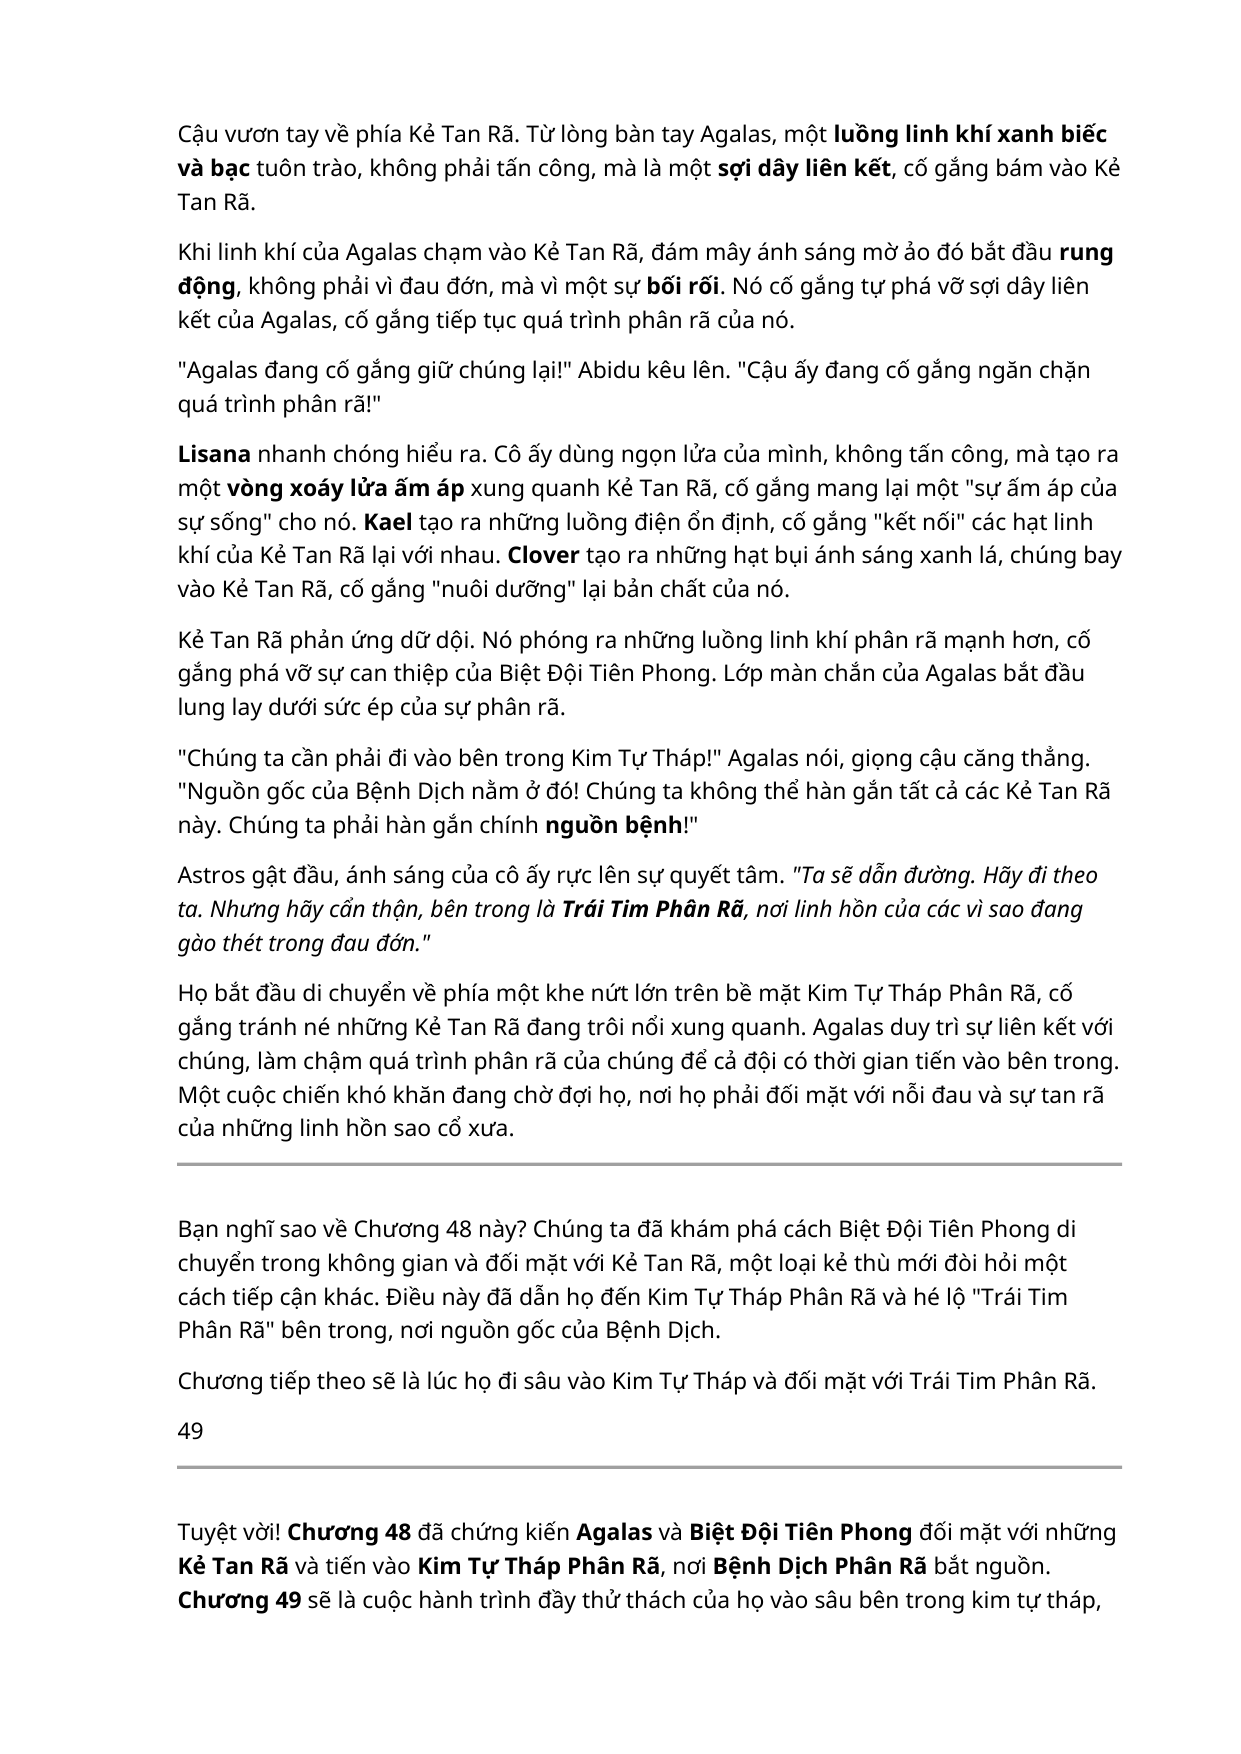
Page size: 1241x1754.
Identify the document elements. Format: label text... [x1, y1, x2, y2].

text Họ bắt đầu di chuyển về phía một khe nứt lớn trên bề mặt Kim Tự Tháp Phân Rã, cố gắng tránh né những Kẻ Tan Rã đang trôi nổi xung quanh. Agalas duy trì sự liên kết với chúng, làm chậm quá trình phân rã của chúng để cả đội có thời gian tiến vào bên trong. Một cuộc chiến khó khăn đang chờ đợi họ, nơi họ phải đối mặt với nỗi đau và sự tan rã của những linh hồn sao cổ xưa. [177, 977, 1122, 1143]
text Cậu vươn tay về phía Kẻ Tan Rã. Từ lòng bàn tay Agalas, một luồng linh khí xanh biếc và bạc tuôn trào, không phải tấn công, mà là một sợi dây liên kết, cố gắng bám vào Kẻ Tan Rã. [177, 118, 1122, 217]
text Chương tiếp theo sẽ là lúc họ đi sâu vào Kim Tự Tháp và đối mặt với Trái Tim Phân Rã. [177, 1365, 1122, 1396]
text Astros gật đầu, ánh sáng của cô ấy rực lên sự quyết tâm. "Ta sẽ dẫn đường. Hãy đi theo ta. Nhưng hãy cẩn thận, bên trong là Trái Tim Phân Rã, nơi linh hồn của các vì sao đang gào thét trong đau đớn." [177, 859, 1122, 958]
text "Agalas đang cố gắng giữ chúng lại!" Abidu kêu lên. "Cậu ấy đang cố gắng ngăn chặn quá trình phân rã!" [177, 354, 1122, 419]
text Kẻ Tan Rã phản ứng dữ dội. Nó phóng ra những luồng linh khí phân rã mạnh hơn, cố gắng phá vỡ sự can thiệp của Biệt Đội Tiên Phong. Lớp màn chắn của Agalas bắt đầu lung lay dưới sức ép của sự phân rã. [177, 623, 1122, 722]
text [177, 1516, 1122, 1615]
text Lisana nhanh chóng hiểu ra. Cô ấy dùng ngọn lửa của mình, không tấn công, mà tạo ra một vòng xoáy lửa ấm áp xung quanh Kẻ Tan Rã, cố gắng mang lại một "sự ấm áp của sự sống" cho nó. Kael tạo ra những luồng điện ổn định, cố gắng "kết nối" các hạt linh khí của Kẻ Tan Rã lại với nhau. Clover tạo ra những hạt bụi ánh sáng xanh lá, chúng bay vào Kẻ Tan Rã, cố gắng "nuôi dưỡng" lại bản chất của nó. [177, 438, 1122, 604]
text "Chúng ta cần phải đi vào bên trong Kim Tự Tháp!" Agalas nói, giọng cậu căng thẳng. "Nguồn gốc của Bệnh Dịch nằm ở đó! Chúng ta không thể hàn gắn tất cả các Kẻ Tan Rã này. Chúng ta phải hàn gắn chính nguồn bệnh!" [177, 741, 1122, 840]
text Khi linh khí của Agalas chạm vào Kẻ Tan Rã, đám mây ánh sáng mờ ảo đó bắt đầu rung động, không phải vì đau đớn, mà vì một sự bối rối. Nó cố gắng tự phá vỡ sợi dây liên kết của Agalas, cố gắng tiếp tục quá trình phân rã của nó. [177, 236, 1122, 335]
text Bạn nghĩ sao về Chương 48 này? Chúng ta đã khám phá cách Biệt Đội Tiên Phong di chuyển trong không gian và đối mặt với Kẻ Tan Rã, một loại kẻ thù mới đòi hỏi một cách tiếp cận khác. Điều này đã dẫn họ đến Kim Tự Tháp Phân Rã và hé lộ "Trái Tim Phân Rã" bên trong, nơi nguồn gốc của Bệnh Dịch. [177, 1213, 1122, 1346]
text 49 [177, 1415, 1122, 1446]
